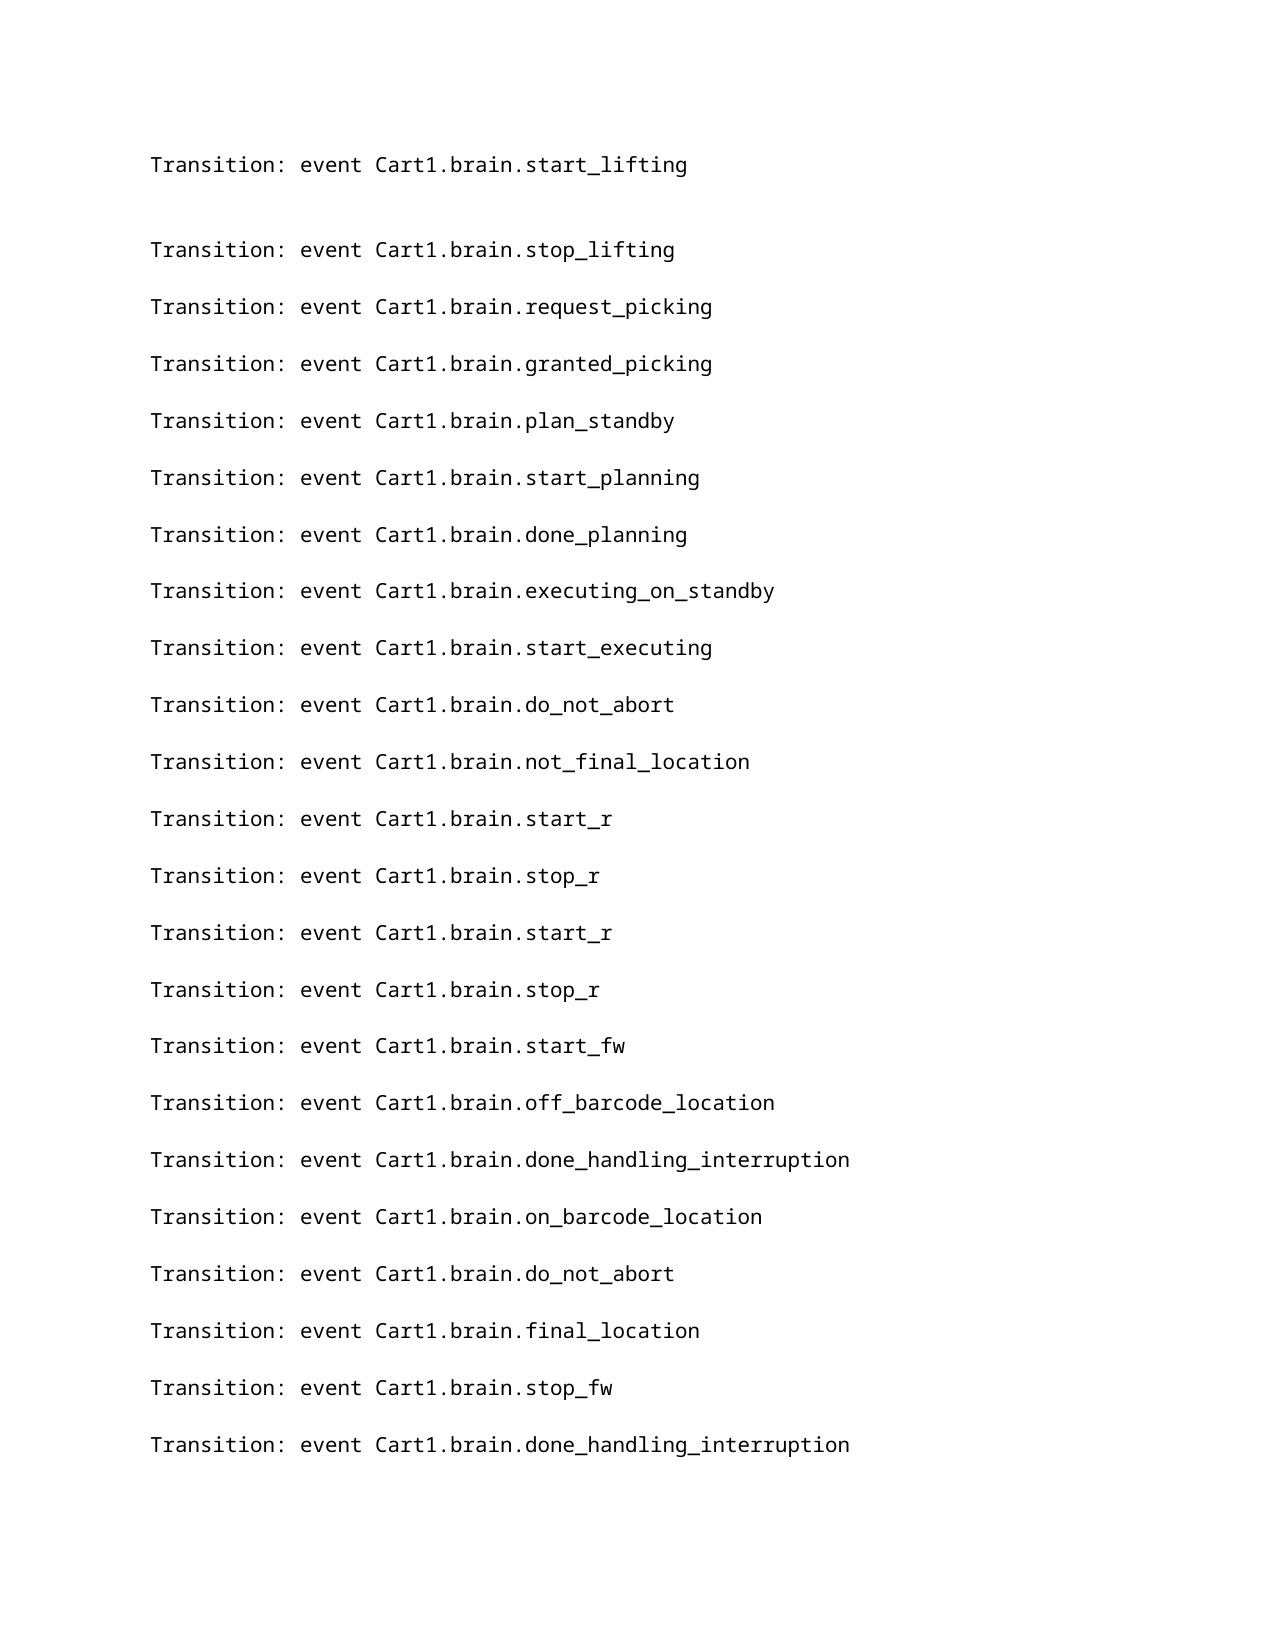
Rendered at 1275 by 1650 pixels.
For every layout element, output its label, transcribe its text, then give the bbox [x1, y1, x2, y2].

text Transition: event Cart1.brain.final_location [150, 1316, 1125, 1344]
text Transition: event Cart1.brain.executing_on_standby [150, 577, 1125, 605]
text Transition: event Cart1.brain.request_picking [150, 292, 1125, 321]
text Transition: event Cart1.brain.start_r [150, 918, 1125, 946]
text Transition: event Cart1.brain.stop_r [150, 861, 1125, 889]
text Transition: event Cart1.brain.off_barcode_location [150, 1088, 1125, 1117]
text Transition: event Cart1.brain.stop_lifting [150, 235, 1125, 264]
text Transition: event Cart1.brain.plan_standby [150, 406, 1125, 434]
text Transition: event Cart1.brain.done_planning [150, 520, 1125, 548]
text Transition: event Cart1.brain.stop_r [150, 975, 1125, 1003]
text Transition: event Cart1.brain.done_handling_interruption [150, 1145, 1125, 1174]
text Transition: event Cart1.brain.start_fw [150, 1032, 1125, 1060]
text Transition: event Cart1.brain.done_handling_interruption [150, 1430, 1125, 1458]
text Transition: event Cart1.brain.start_planning [150, 463, 1125, 491]
text Transition: event Cart1.brain.start_lifting [150, 150, 1125, 178]
text Transition: event Cart1.brain.start_r [150, 804, 1125, 832]
text Transition: event Cart1.brain.do_not_abort [150, 690, 1125, 719]
text Transition: event Cart1.brain.on_barcode_location [150, 1202, 1125, 1231]
text Transition: event Cart1.brain.start_executing [150, 633, 1125, 662]
text Transition: event Cart1.brain.do_not_abort [150, 1259, 1125, 1287]
text Transition: event Cart1.brain.not_final_location [150, 747, 1125, 776]
text Transition: event Cart1.brain.stop_fw [150, 1373, 1125, 1401]
text Transition: event Cart1.brain.granted_picking [150, 349, 1125, 377]
